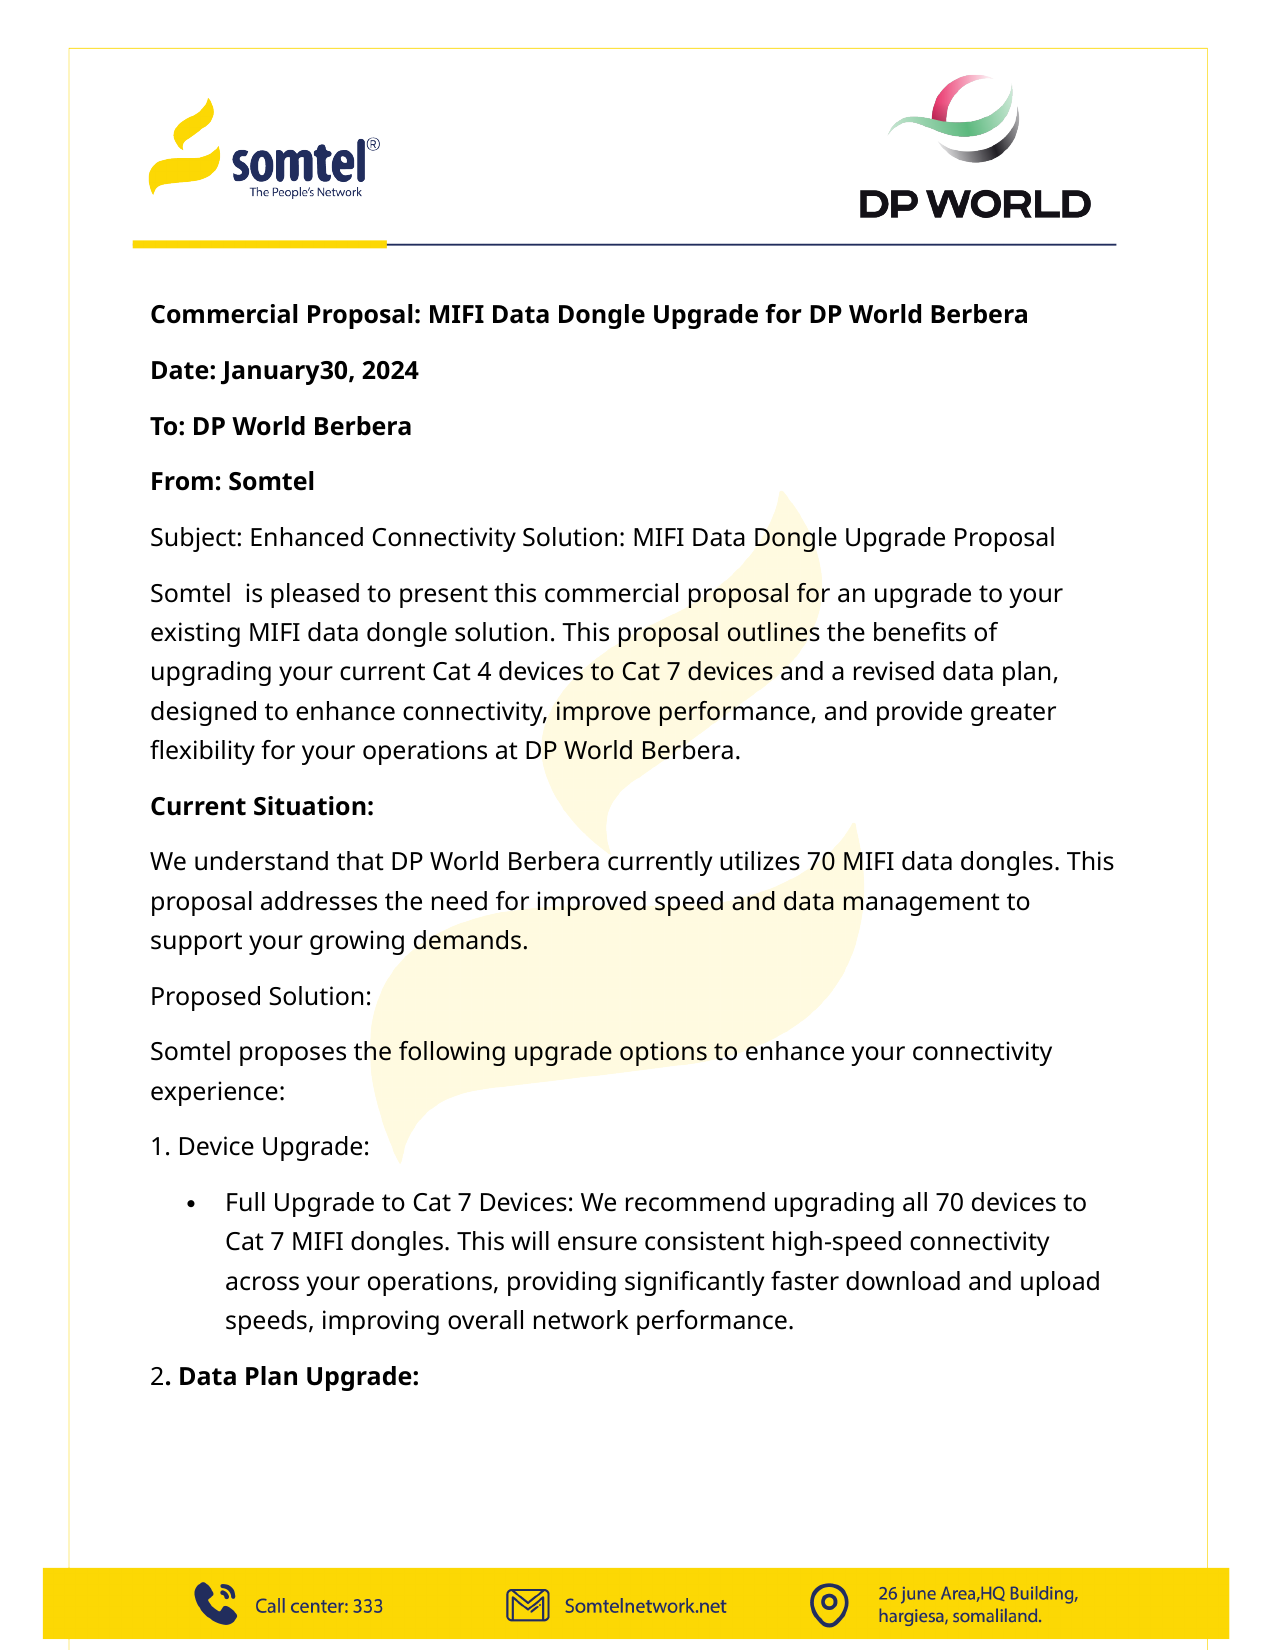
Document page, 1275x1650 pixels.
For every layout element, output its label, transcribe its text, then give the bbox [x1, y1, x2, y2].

picture [42, 17, 1230, 1650]
text Proposed Solution: [150, 978, 1125, 1012]
text 1. Device Upgrade: [150, 1129, 1125, 1163]
text Current Situation: [150, 788, 1125, 822]
list Full Upgrade to Cat 7 Devices: We recommend upgrading all 70 devices to Cat 7 MIFI dongles. This will ensure consistent high-speed connectivity across your operations, providing significantly faster download and upload speeds, improving overall network performance. [187, 1185, 1125, 1336]
text We understand that DP World Berbera currently utilizes 70 MIFI data dongles. This proposal addresses the need for improved speed and data management to support your growing demands. [150, 844, 1125, 956]
text Subject: Enhanced Connectivity Solution: MIFI Data Dongle Upgrade Proposal [150, 520, 1125, 554]
text From: Somtel [150, 464, 1125, 498]
text Commercial Proposal: MIFI Data Dongle Upgrade for DP World Berbera [150, 297, 1125, 331]
text To: DP World Berbera [150, 408, 1125, 442]
text Somtel proposes the following upgrade options to enhance your connectivity experience: [150, 1034, 1125, 1107]
text Date: January30, 2024 [150, 352, 1125, 386]
text Somtel is pleased to present this commercial proposal for an upgrade to your existing MIFI data dongle solution. This proposal outlines the benefits of upgrading your current Cat 4 devices to Cat 7 devices and a revised data plan, designed to enhance connectivity, improve performance, and provide greater flexibility for your operations at DP World Berbera. [150, 576, 1125, 766]
text 2. Data Plan Upgrade: [150, 1358, 1125, 1392]
